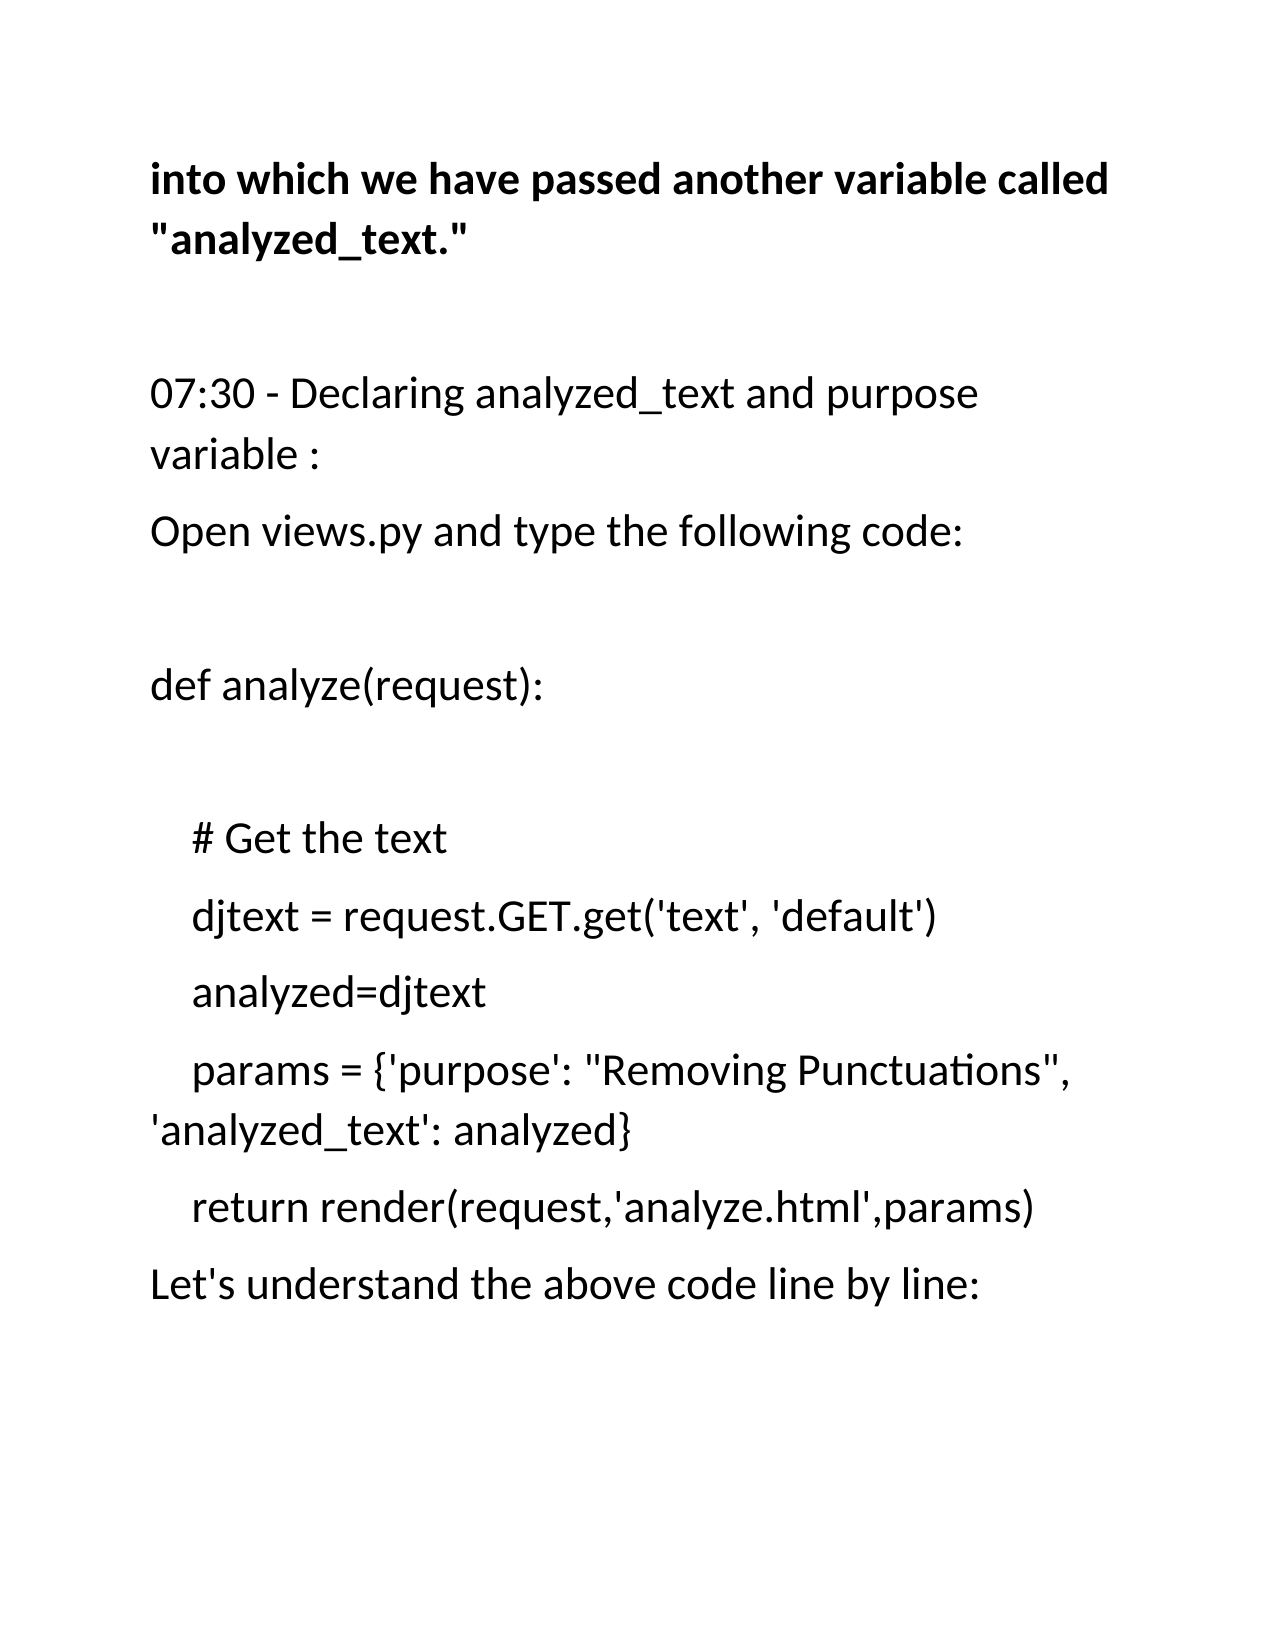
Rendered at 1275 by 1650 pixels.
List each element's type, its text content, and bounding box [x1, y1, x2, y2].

text return render(request,'analyze.html',params) [150, 1178, 1125, 1234]
text 07:30 - Declaring analyzed_text and purpose variable : [150, 364, 1125, 481]
text def analyze(request): [150, 656, 1125, 711]
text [150, 150, 1125, 266]
text # Get the text [150, 809, 1125, 865]
text Open views.py and type the following code: [150, 502, 1125, 557]
text analyzed=djtext [150, 963, 1125, 1019]
text Let's understand the above code line by line: [150, 1255, 1125, 1311]
text params = {'purpose': "Removing Punctuations", 'analyzed_text': analyzed} [150, 1040, 1125, 1157]
text djtext = request.GET.get('text', 'default') [150, 886, 1125, 942]
